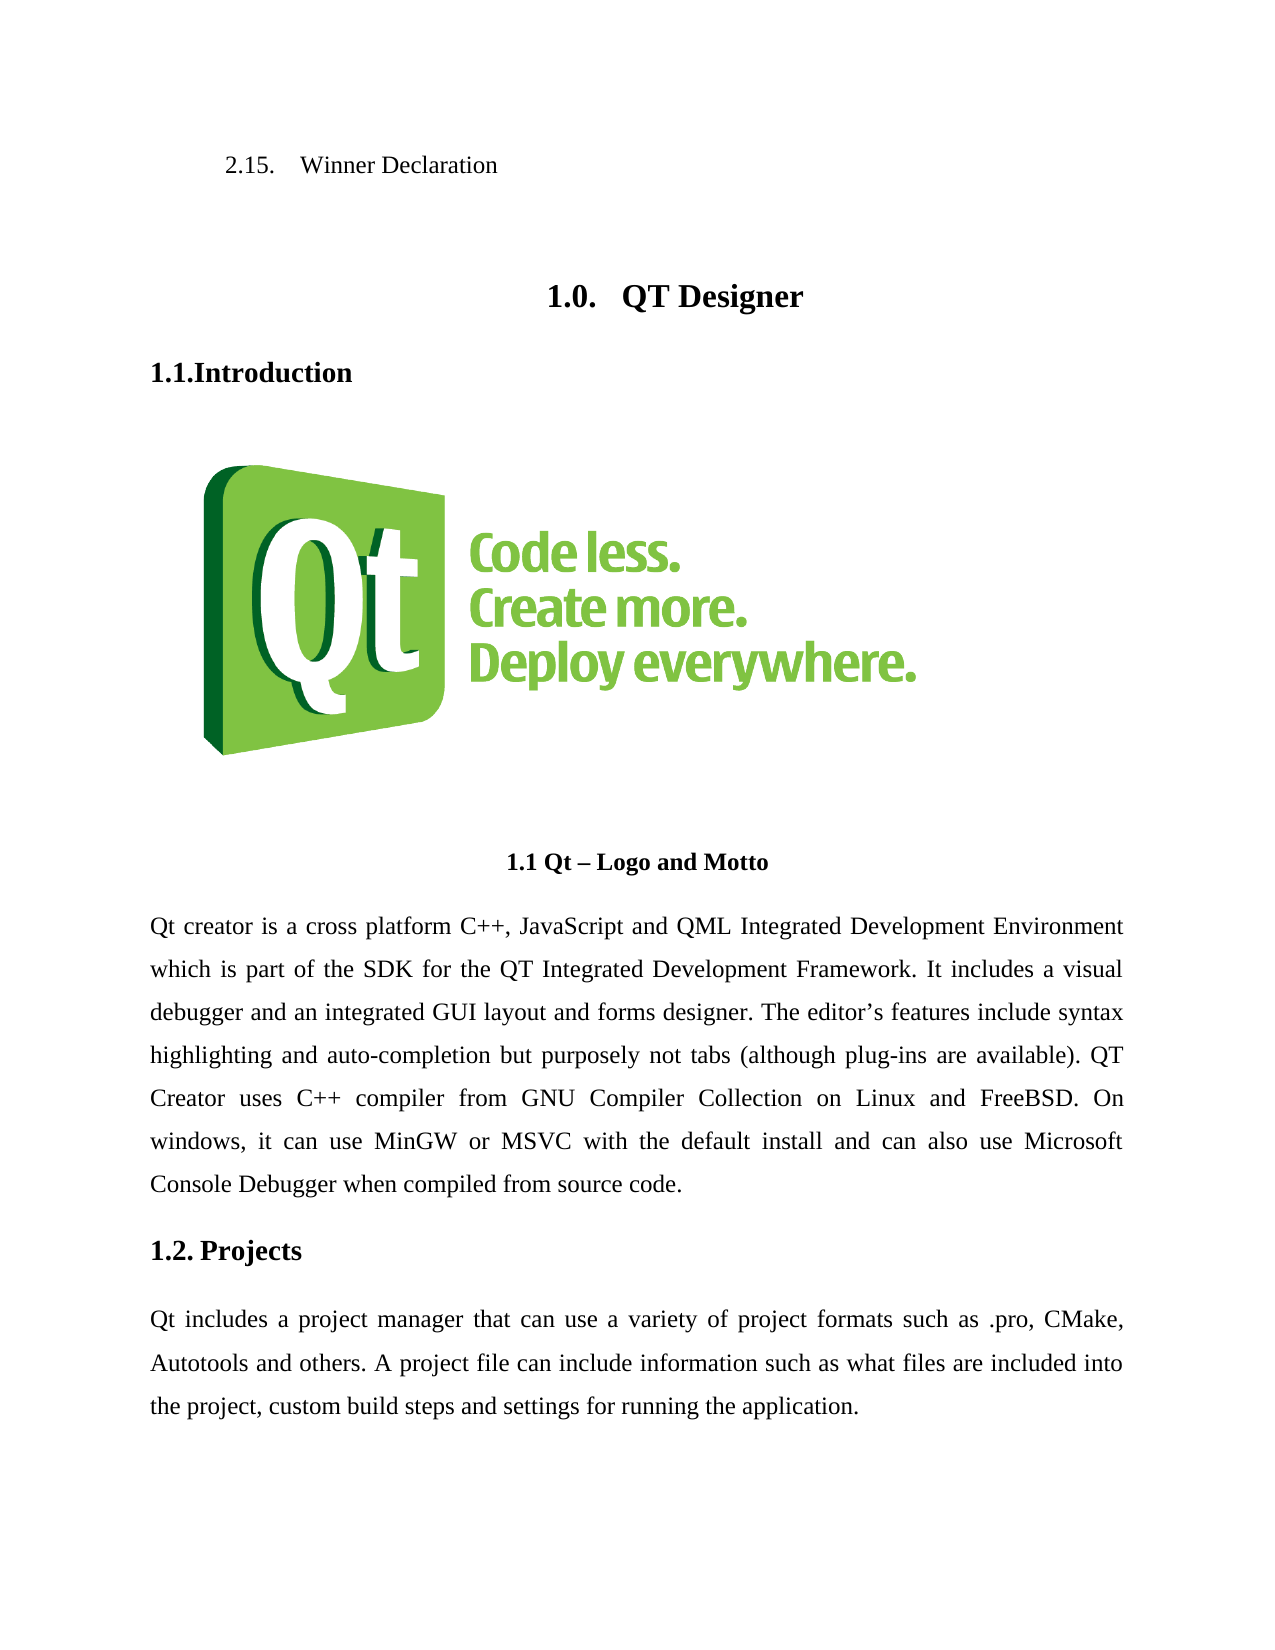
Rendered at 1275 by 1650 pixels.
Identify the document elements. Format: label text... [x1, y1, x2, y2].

picture [150, 402, 969, 812]
list 1.1 Qt – Logo and Motto [150, 847, 1125, 876]
list Winner Declaration [225, 150, 1125, 179]
text Qt creator is a cross platform C++, JavaScript and QML Integrated Development Environment which is part of the SDK for the QT Integrated Development Framework. It includes a visual debugger and an integrated GUI layout and forms designer. The editor’s features include syntax highlighting and auto-completion but purposely not tabs (although plug-ins are available). QT Creator uses C++ compiler from GNU Compiler Collection on Linux and FreeBSD. On windows, it can use MinGW or MSVC with the default install and can also use Microsoft Console Debugger when compiled from source code. [150, 911, 1125, 1198]
text 1.2. Projects [150, 1233, 1125, 1267]
text Qt includes a project manager that can use a variety of project formats such as .pro, CMake, Autotools and others. A project file can include information such as what files are included into the project, custom build steps and settings for running the application. [150, 1304, 1125, 1419]
list QT Designer [225, 277, 1125, 315]
